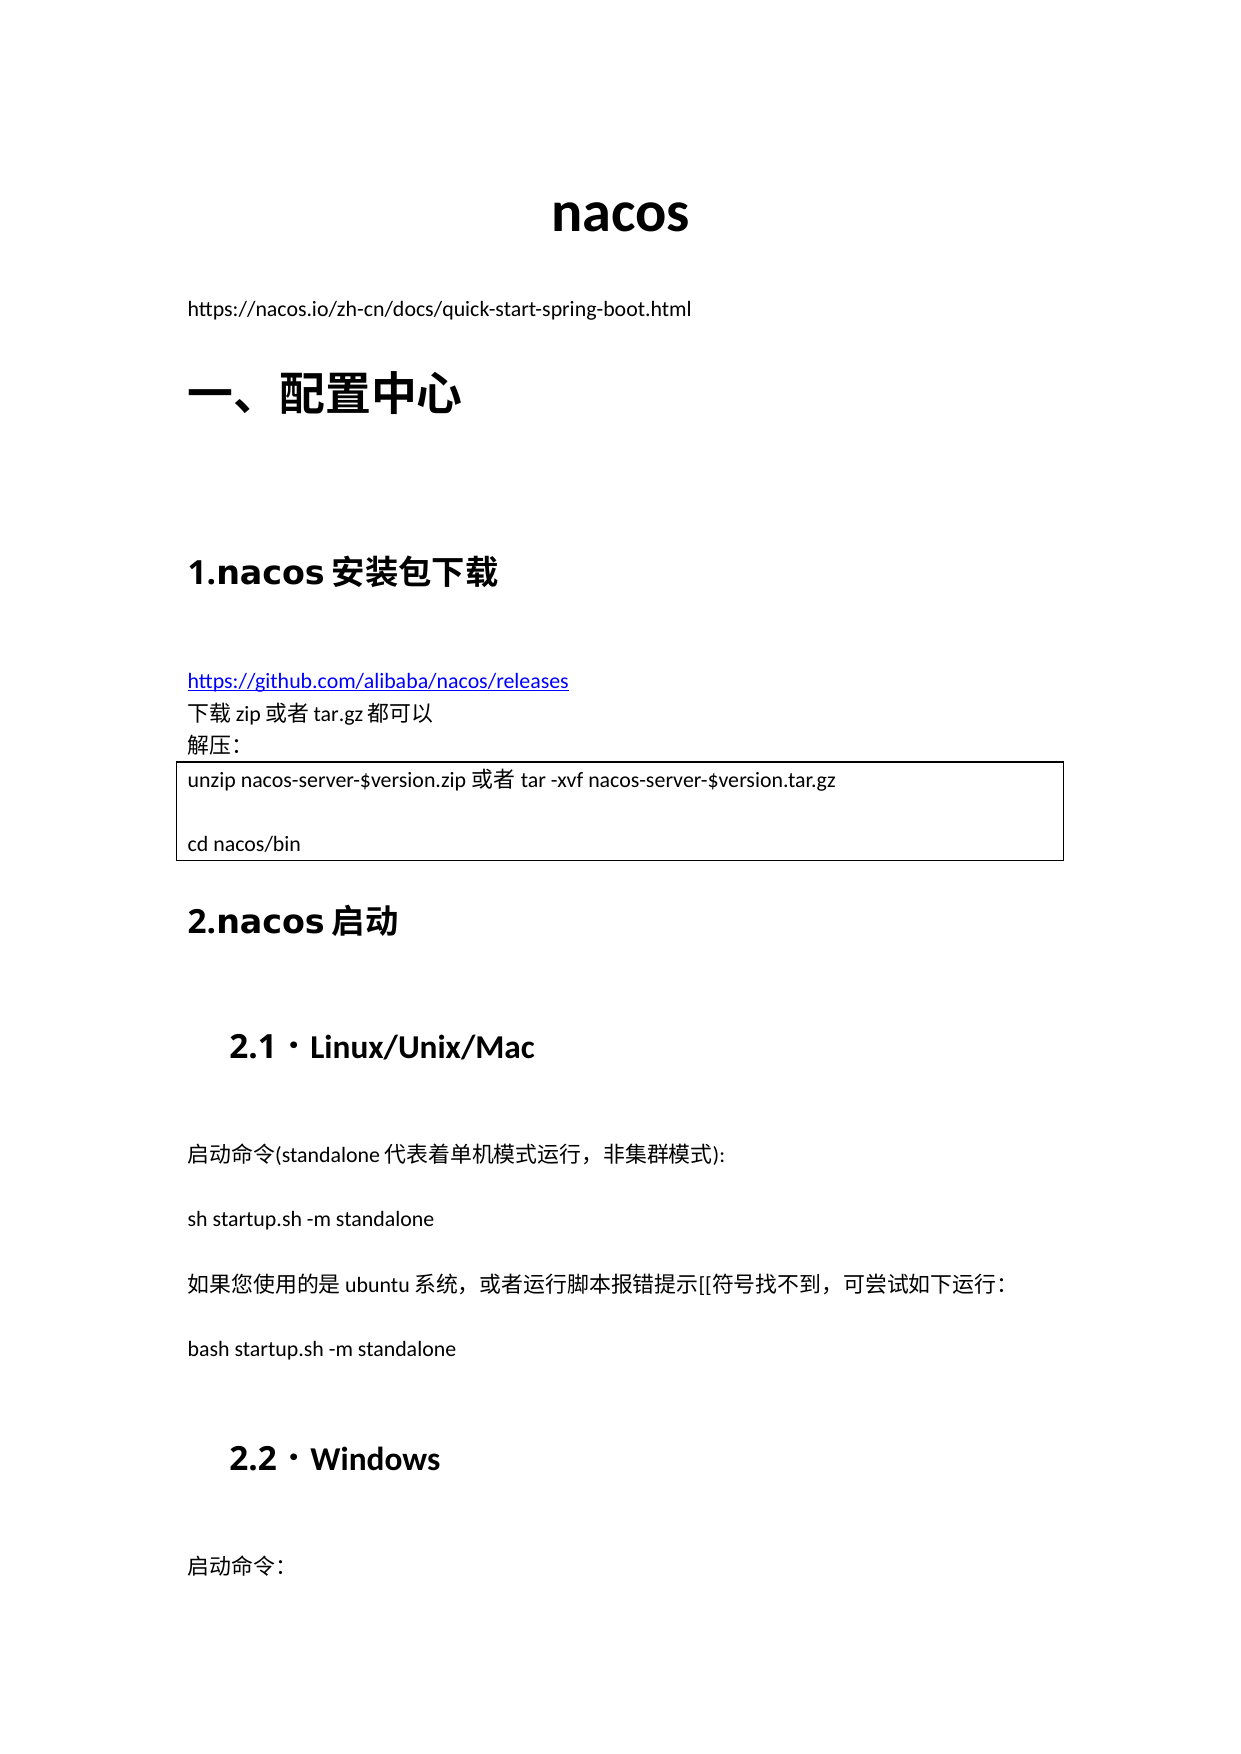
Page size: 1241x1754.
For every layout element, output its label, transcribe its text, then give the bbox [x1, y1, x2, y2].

text 解压： [187, 736, 1053, 769]
subtitle nacos安装包下载 [187, 547, 1053, 612]
text 如果您使用的是ubuntu系统，或者运行脚本报错提示[[符号找不到，可尝试如下运行： [187, 1275, 1053, 1307]
text https://nacos.io/zh-cn/docs/quick-start-spring-boot.html [187, 292, 1053, 324]
text 启动命令： [187, 1557, 1053, 1589]
text https://github.com/alibaba/nacos/releases [187, 671, 1053, 704]
text sh startup.sh -m standalone [187, 1210, 1053, 1242]
text nacos [187, 162, 1053, 259]
table_header unzip nacos-server-$version.zip 或者 tar -xvf nacos-server-$version.tar.gz cd nacos/bin [177, 770, 1063, 867]
subtitle Linux/Unix/Mac [187, 1020, 1053, 1085]
subtitle nacos启动 [187, 895, 1053, 960]
subtitle 配置中心 [187, 360, 1053, 425]
text 下载zip或者tar.gz都可以 [187, 704, 1053, 736]
text bash startup.sh -m standalone [187, 1340, 1053, 1372]
subtitle Windows [187, 1432, 1053, 1497]
text 启动命令(standalone代表着单机模式运行，非集群模式): [187, 1145, 1053, 1177]
